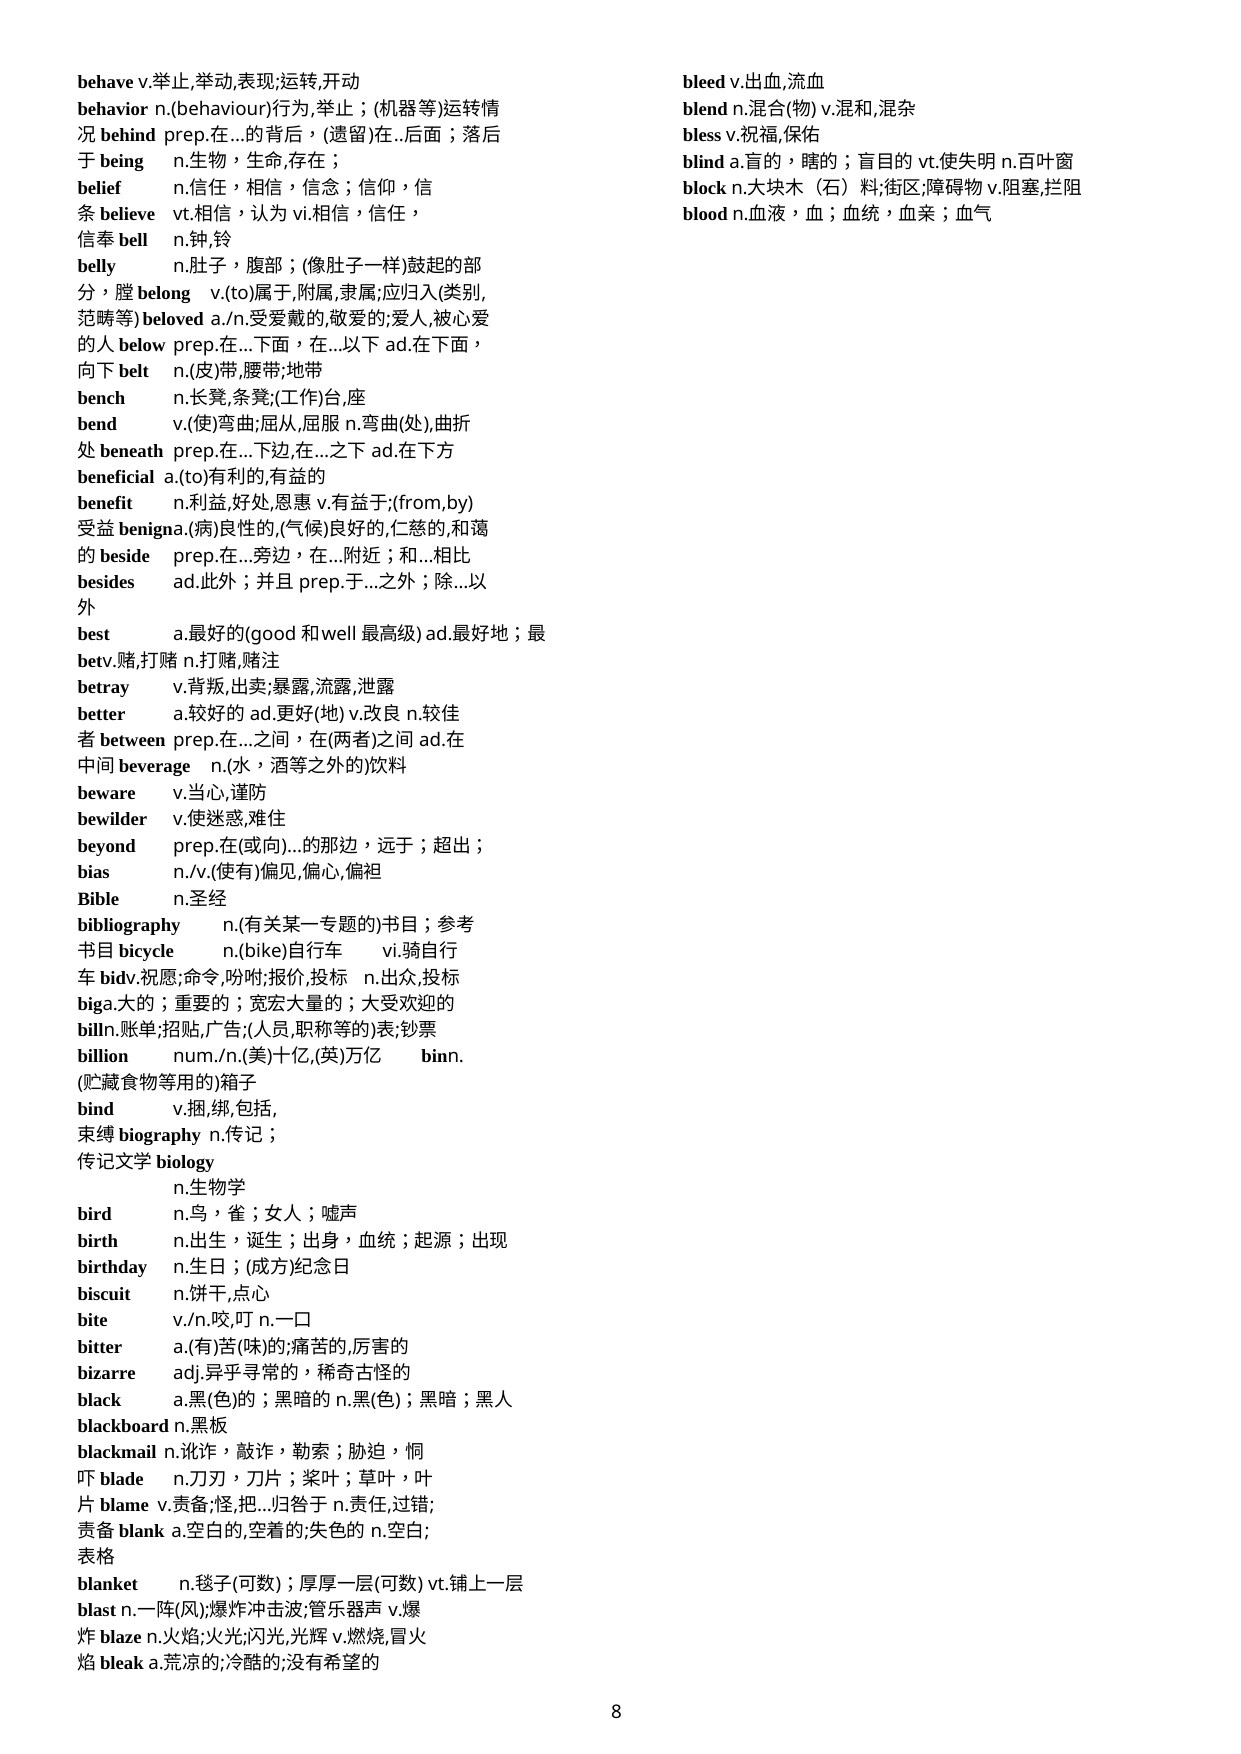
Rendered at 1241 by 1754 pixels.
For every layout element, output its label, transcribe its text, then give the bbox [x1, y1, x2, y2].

text bleed v.出血,流血 [683, 69, 1205, 94]
text beyond prep.在(或向)...的那边，远于；超出； [77, 832, 552, 857]
text bibliography n.(有关某一专题的)书目；参考书目bicycle n.(bike)自行车 vi.骑自行车bidv.祝愿;命令,吩咐;报价,投标 n.出众,投标biga.大的；重要的；宽宏大量的；大受欢迎的 billn.账单;招贴,广告;(人员,职称等的)表;钞票 billion num./n.(美)十亿,(英)万亿 binn.(贮藏食物等用的)箱子 [77, 912, 475, 1094]
text blind a.盲的，瞎的；盲目的 vt.使失明 n.百叶窗block n.大块木（石）料;街区;障碍物 v.阻塞,拦阻blood n.血液，血；血统，血亲；血气 [683, 148, 1116, 226]
text blackmail n.讹诈，敲诈，勒索；胁迫，恫吓blade n.刀刃，刀片；桨叶；草叶，叶片blame v.责备;怪,把…归咎于 n.责任,过错;责备blank a.空白的,空着的;失色的 n.空白;表格 [77, 1439, 434, 1569]
text Bible n.圣经 [77, 885, 552, 911]
text blend n.混合(物) v.混和,混杂 [683, 95, 1205, 121]
text bizarre adj.异乎寻常的，稀奇古怪的 [77, 1359, 552, 1385]
text belly n.肚子，腹部；(像肚子一样)鼓起的部分，膛belong v.(to)属于,附属,隶属;应归入(类别,范畴等) beloved a./n.受爱戴的,敬爱的;爱人,被心爱的人below prep.在…下面，在…以下 ad.在下面，向下belt n.(皮)带,腰带;地带 [77, 253, 501, 383]
text bend v.(使)弯曲;屈从,屈服 n.弯曲(处),曲折处beneath prep.在…下边,在…之下 ad.在下方beneficial a.(to)有利的,有益的 [77, 411, 482, 489]
text bird n.鸟，雀；女人；嘘声 [77, 1200, 552, 1226]
text bias n./v.(使有)偏见,偏心,偏袒 [77, 858, 552, 884]
text black a.黑(色)的；黑暗的 n.黑(色)；黑暗；黑人 [77, 1386, 552, 1411]
text betv.赌,打赌 n.打赌,赌注 [77, 647, 552, 673]
text best a.最好的(good 和 well 最高级) ad.最好地；最 [77, 621, 552, 646]
text belief n.信任，相信，信念；信仰，信条believe vt.相信，认为 vi.相信，信任，信奉bell n.钟,铃 [77, 174, 435, 252]
text beware v.当心,谨防 [77, 779, 552, 804]
text birthday n.生日；(成方)纪念日 [77, 1253, 552, 1279]
text benefit n.利益,好处,恩惠 v.有益于;(from,by)受益benign a.(病)良性的,(气候)良好的,仁慈的,和蔼的beside prep.在...旁边，在...附近；和...相比besides ad.此外；并且 prep.于…之外；除…以外 [77, 489, 492, 620]
text blast n.一阵(风);爆炸冲击波;管乐器声 v.爆炸blaze n.火焰;火光;闪光,光辉 v.燃烧,冒火焰bleak a.荒凉的;冷酷的;没有希望的 [77, 1597, 434, 1675]
text bind v.捆,绑,包括,束缚biography n.传记；传记文学biology n.生物学 [77, 1095, 285, 1200]
text bench n.长凳,条凳;(工作)台,座 [77, 384, 552, 410]
text bewilder v.使迷惑,难住 [77, 806, 552, 831]
text behave v.举止,举动,表现;运转,开动 [77, 69, 552, 94]
text birth n.出生，诞生；出身，血统；起源；出现 [77, 1227, 552, 1252]
text betray v.背叛,出卖;暴露,流露,泄露 [77, 674, 552, 699]
text better a.较好的 ad.更好(地) v.改良 n.较佳者between prep.在…之间，在(两者)之间 ad.在中间beverage n.(水，酒等之外的)饮料 [77, 700, 473, 778]
text behavior n.(behaviour)行为,举止；(机器等)运转情况behind prep.在...的背后，(遗留)在..后面；落后于being n.生物，生命,存在； [77, 95, 501, 173]
text blackboard n.黑板 [77, 1412, 552, 1438]
text bitter a.(有)苦(味)的;痛苦的,厉害的 [77, 1333, 552, 1358]
text bite v./n.咬,叮 n.一口 [77, 1306, 552, 1332]
text blanket n.毯子(可数)；厚厚一层(可数) vt.铺上一层 [77, 1570, 552, 1596]
text bless v.祝福,保佑 [683, 122, 1205, 147]
text biscuit n.饼干,点心 [77, 1280, 552, 1305]
